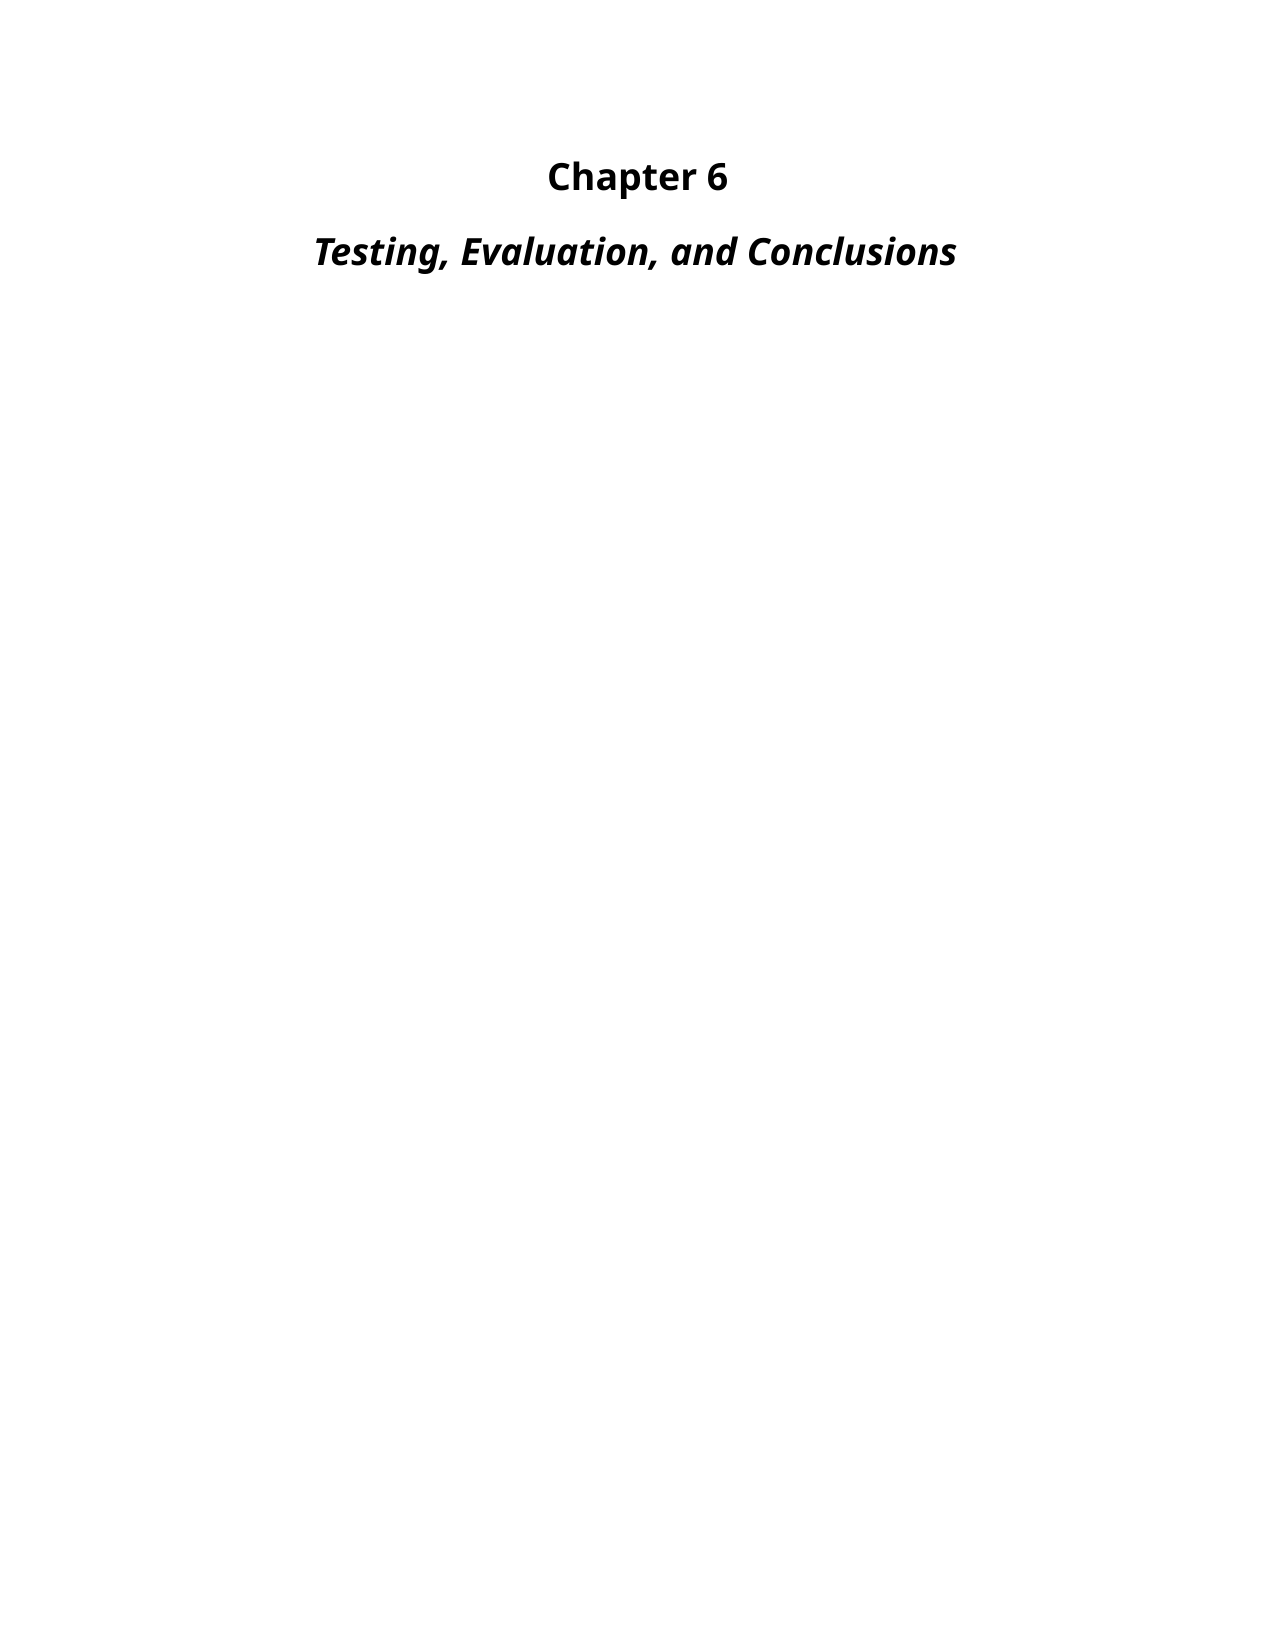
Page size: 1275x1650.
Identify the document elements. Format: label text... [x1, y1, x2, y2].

text Chapter 6 [187, 150, 1087, 201]
text Testing, Evaluation, and Conclusions [187, 225, 1087, 276]
